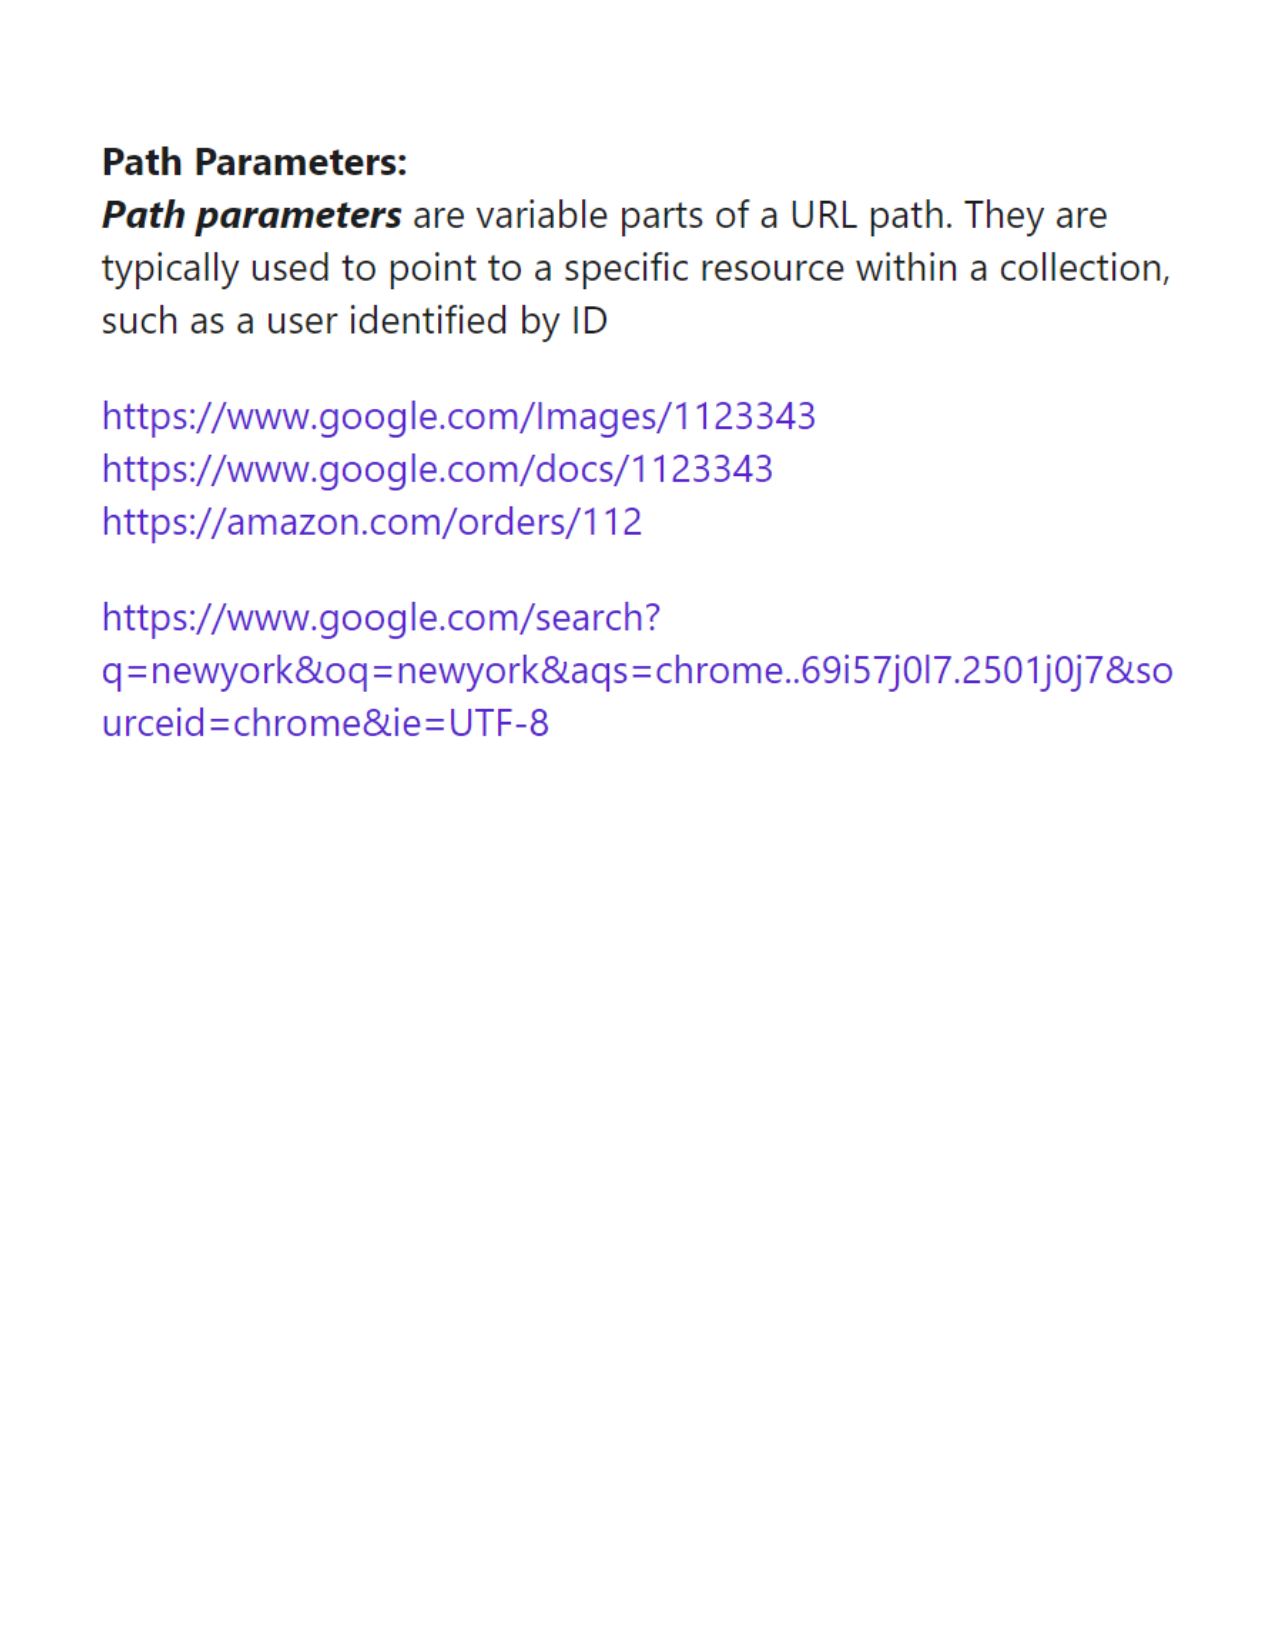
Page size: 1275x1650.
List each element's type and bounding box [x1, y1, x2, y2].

picture [75, 121, 1200, 809]
